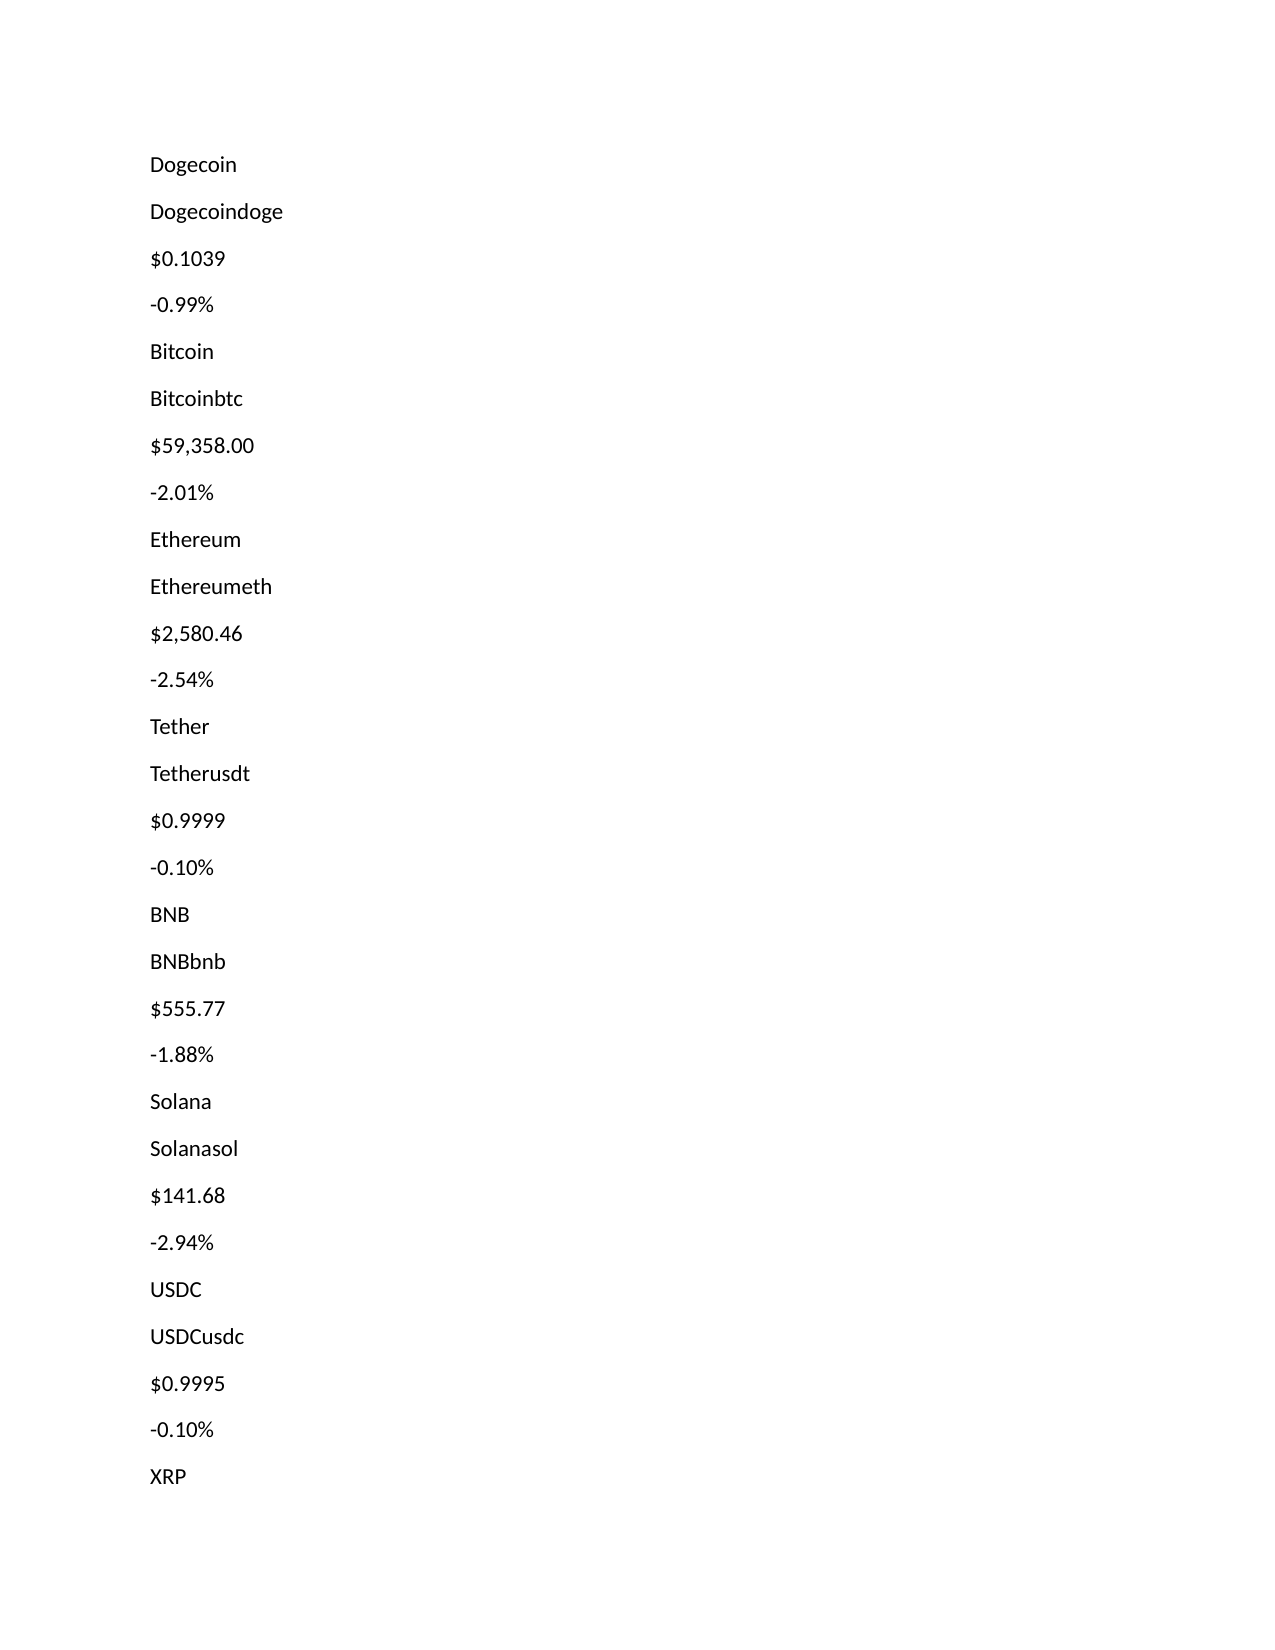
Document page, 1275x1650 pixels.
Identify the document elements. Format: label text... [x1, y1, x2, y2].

text -0.10% [150, 853, 1125, 881]
text $0.1039 [150, 244, 1125, 272]
text BNBbnb [150, 947, 1125, 975]
text -2.01% [150, 478, 1125, 506]
text $2,580.46 [150, 619, 1125, 647]
text -0.10% [150, 1416, 1125, 1444]
text Tether [150, 712, 1125, 741]
text BNB [150, 900, 1125, 928]
text XRP [150, 1462, 1125, 1491]
text -1.88% [150, 1041, 1125, 1069]
text Bitcoin [150, 337, 1125, 366]
text $0.9995 [150, 1369, 1125, 1397]
text Solana [150, 1087, 1125, 1116]
text $141.68 [150, 1181, 1125, 1209]
text Tetherusdt [150, 759, 1125, 787]
text Ethereum [150, 525, 1125, 553]
text Solanasol [150, 1134, 1125, 1162]
text $59,358.00 [150, 431, 1125, 459]
text -2.54% [150, 666, 1125, 694]
text $0.9999 [150, 806, 1125, 834]
text Dogecoin [150, 150, 1125, 178]
text Bitcoinbtc [150, 384, 1125, 412]
text Ethereumeth [150, 572, 1125, 600]
text Dogecoindoge [150, 197, 1125, 225]
text -0.99% [150, 291, 1125, 319]
text USDCusdc [150, 1322, 1125, 1350]
text $555.77 [150, 994, 1125, 1022]
text USDC [150, 1275, 1125, 1303]
text -2.94% [150, 1228, 1125, 1256]
